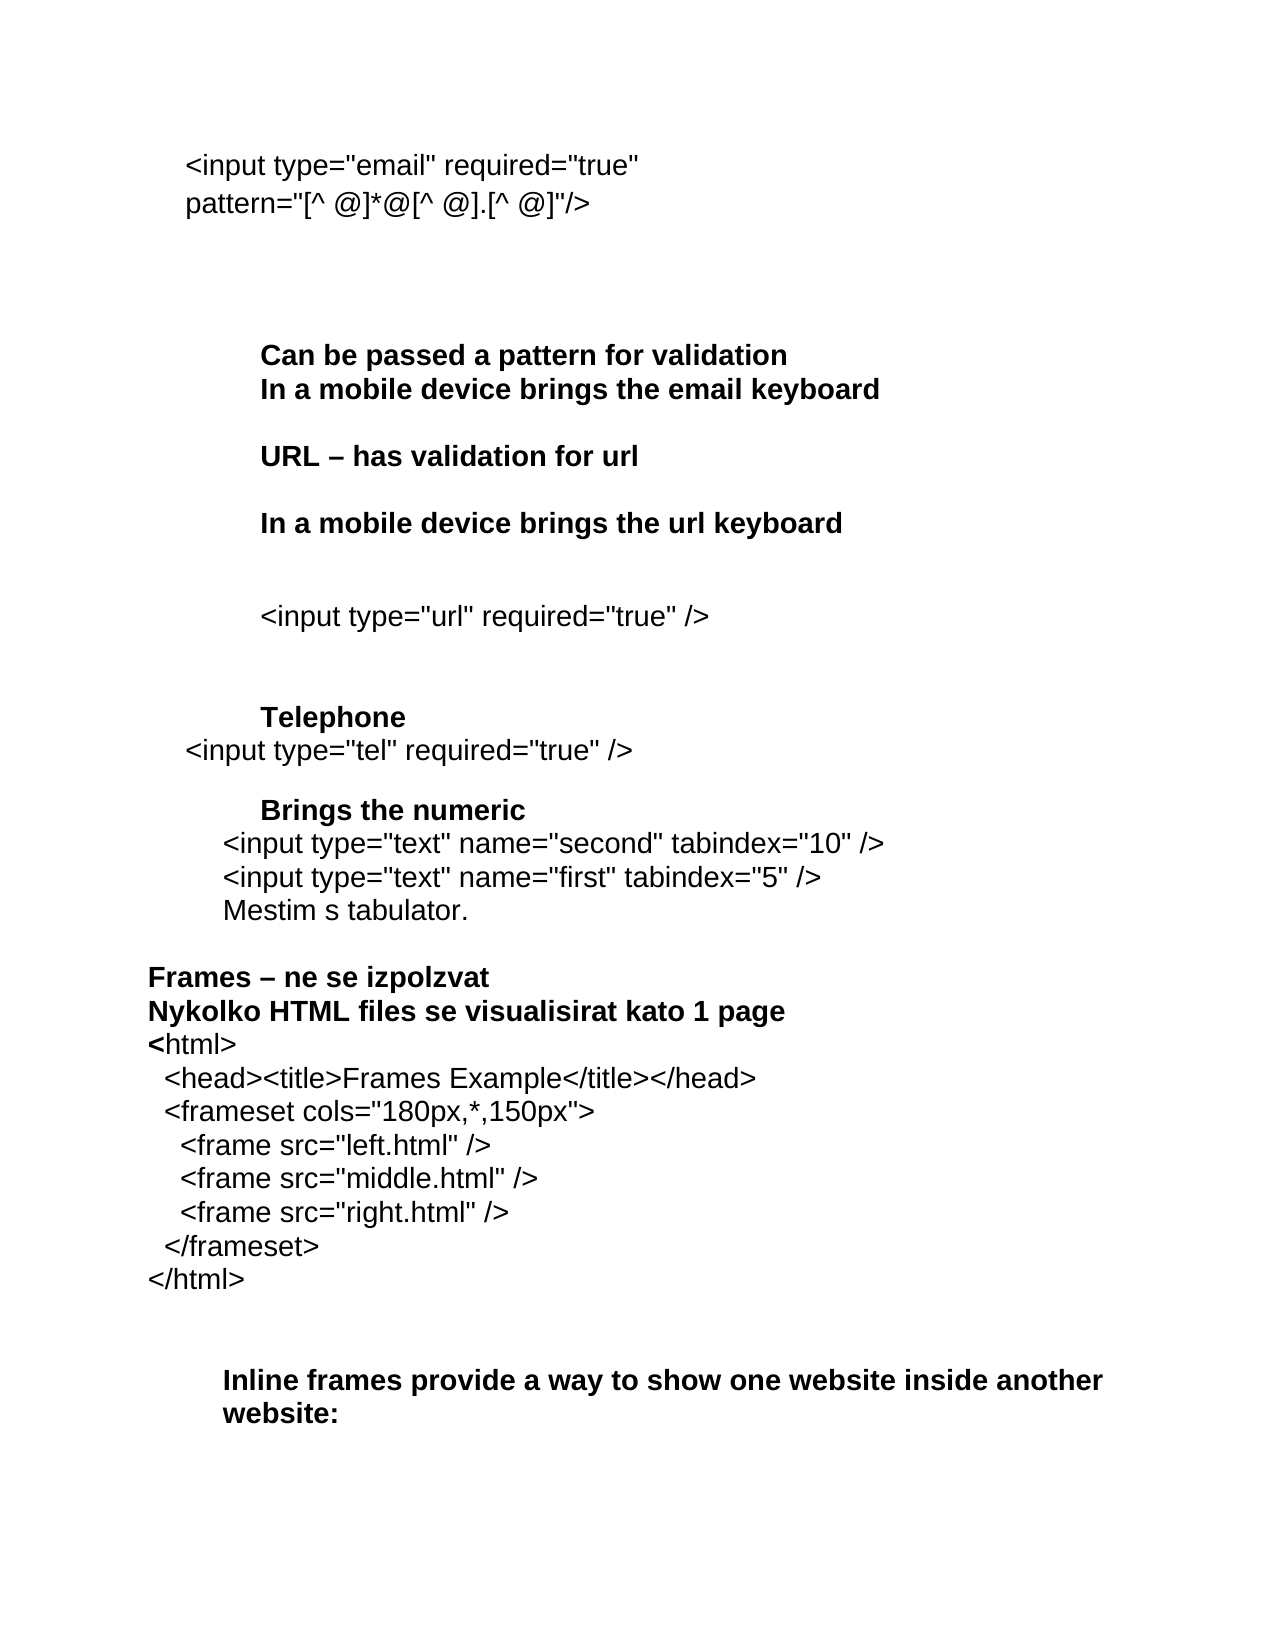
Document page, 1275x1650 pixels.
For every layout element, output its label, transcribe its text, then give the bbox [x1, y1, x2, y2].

text Frames – ne se izpolzvat [148, 960, 1127, 994]
text </html> [148, 1262, 1127, 1296]
text <head><title>Frames Example</title></head> [148, 1061, 1127, 1094]
list <input type="url" required="true" /> [260, 599, 1127, 633]
text <frame src="middle.html" /> [148, 1162, 1127, 1195]
list Can be passed a pattern for validation [260, 338, 1127, 372]
text <input type="text" name="second" tabindex="10" /> [223, 826, 1127, 860]
text <input type="email" required="true" pattern="[^ @]*@[^ @].[^ @]"/> [185, 148, 1127, 220]
list In a mobile device brings the url keyboard [260, 506, 1127, 540]
text <html> [148, 1027, 1127, 1061]
text <frame src="left.html" /> [148, 1128, 1127, 1162]
text Inline frames provide a way to show one website inside another website: [223, 1363, 1127, 1430]
text <input type="text" name="first" tabindex="5" /> [223, 860, 1127, 893]
list Brings the numeric [260, 793, 1127, 826]
text Mestim s tabulator. [223, 893, 1127, 927]
text <frame src="right.html" /> [148, 1195, 1127, 1229]
text <input type="tel" required="true" /> [185, 733, 1127, 767]
list Telephone [260, 700, 1127, 733]
text </frameset> [148, 1229, 1127, 1262]
list In a mobile device brings the email keyboard [260, 372, 1127, 406]
text Nykolko HTML files se visualisirat kato 1 page [148, 994, 1127, 1027]
text <frameset cols="180px,*,150px"> [148, 1094, 1127, 1128]
list URL – has validation for url [260, 439, 1127, 473]
